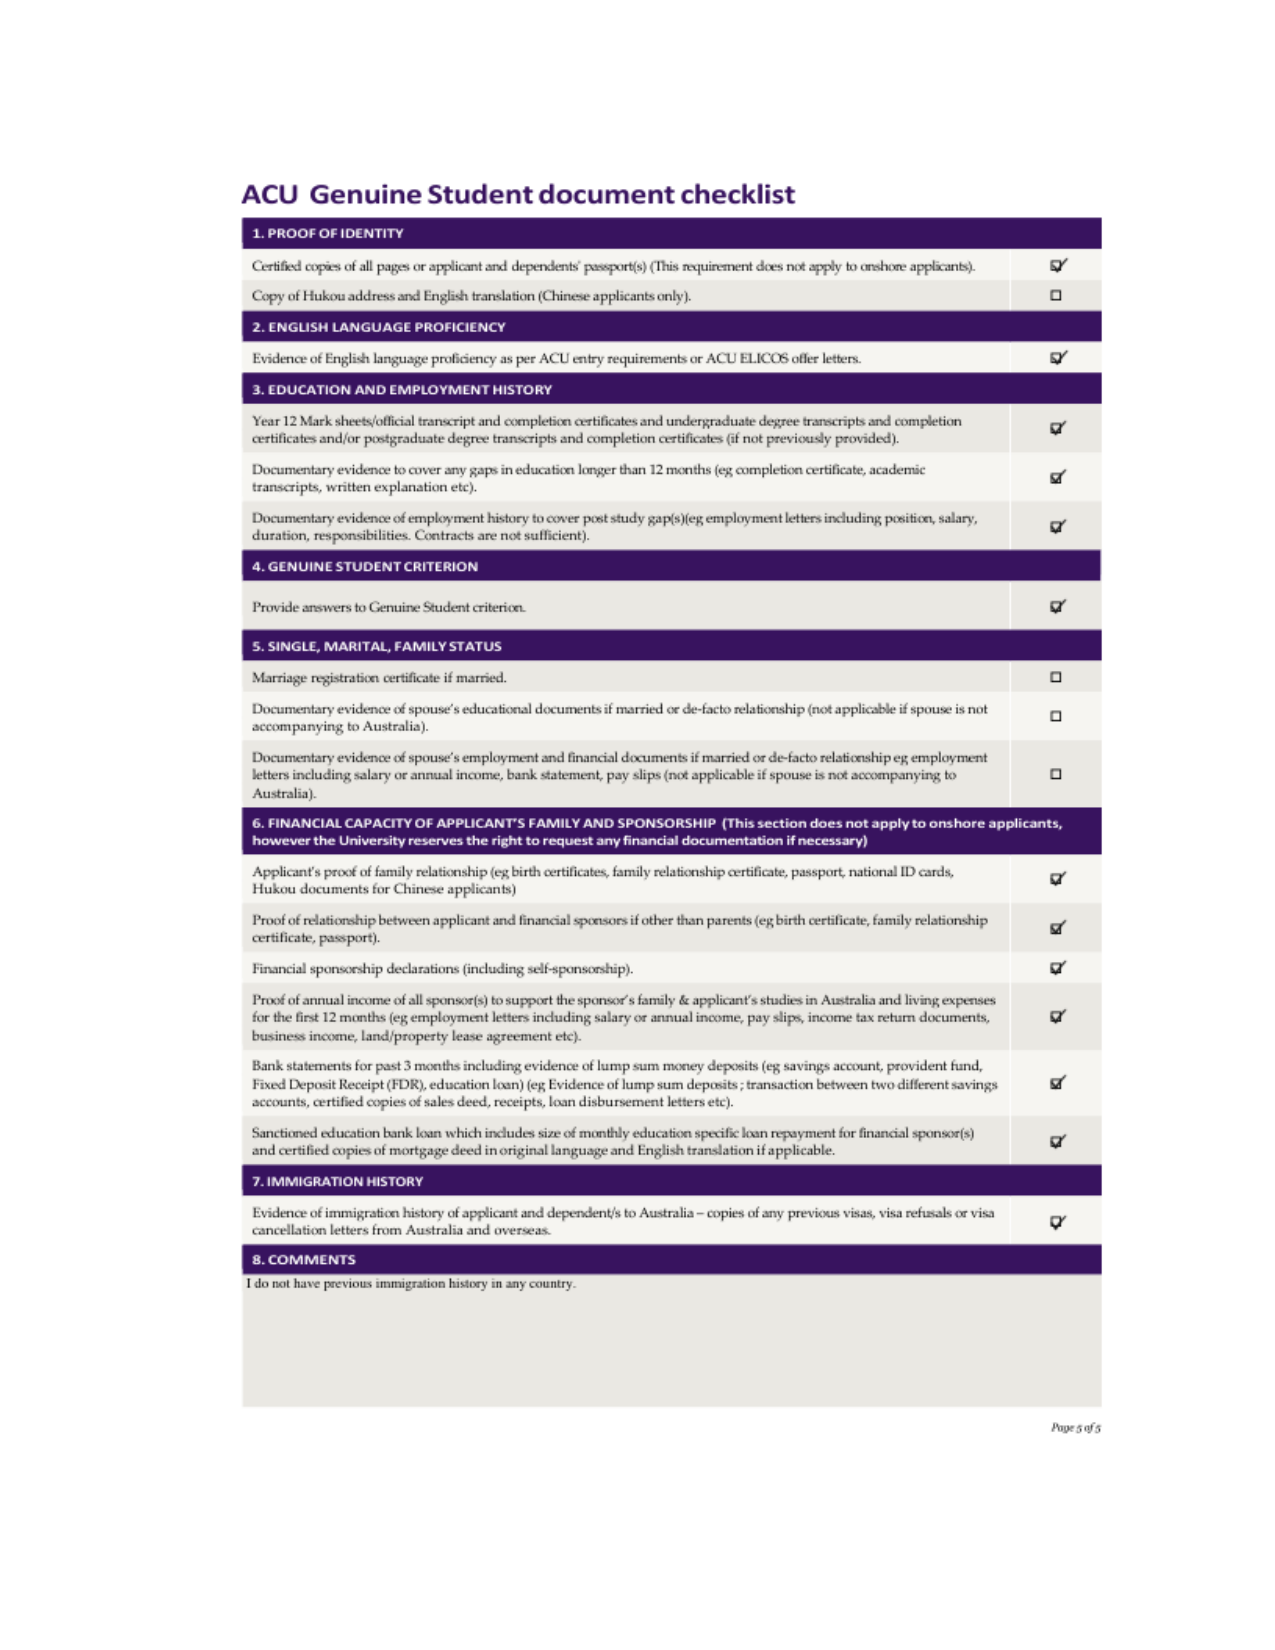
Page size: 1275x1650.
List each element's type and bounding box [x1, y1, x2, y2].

picture [206, 150, 1138, 1468]
